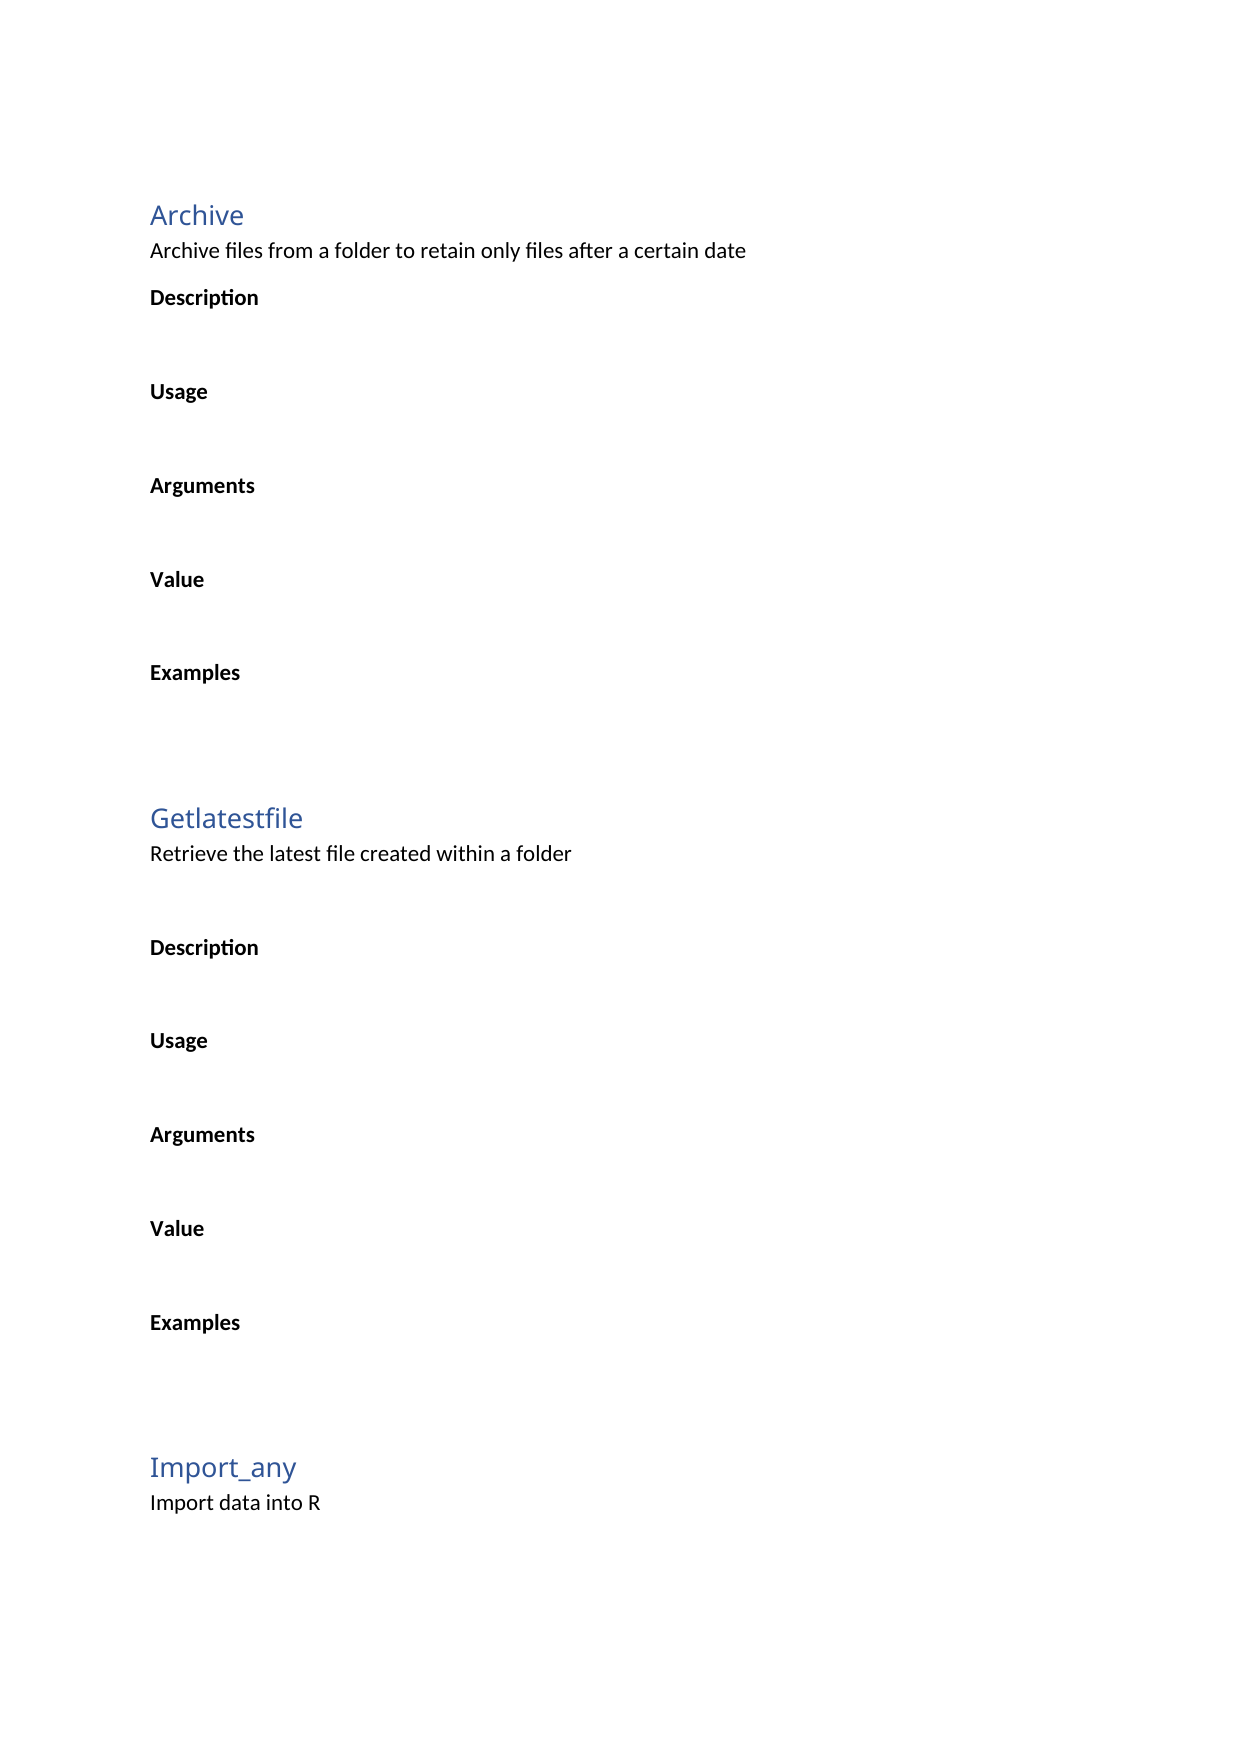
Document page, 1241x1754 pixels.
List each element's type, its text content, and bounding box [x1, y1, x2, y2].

subtitle Getlatestfile [150, 799, 1090, 836]
text Arguments [150, 1120, 1090, 1148]
text Value [150, 565, 1090, 593]
text Retrieve the latest file created within a folder [150, 839, 1090, 867]
text Usage [150, 1026, 1090, 1054]
text Description [150, 933, 1090, 961]
text Examples [150, 1308, 1090, 1336]
text Import data into R [150, 1488, 1090, 1516]
text Description [150, 283, 1090, 312]
text Examples [150, 658, 1090, 687]
text Archive files from a folder to retain only files after a certain date [150, 237, 1090, 265]
text Usage [150, 377, 1090, 405]
subtitle Import_any [150, 1448, 1090, 1485]
text Value [150, 1214, 1090, 1242]
text Arguments [150, 471, 1090, 499]
subtitle Archive [150, 197, 1090, 234]
